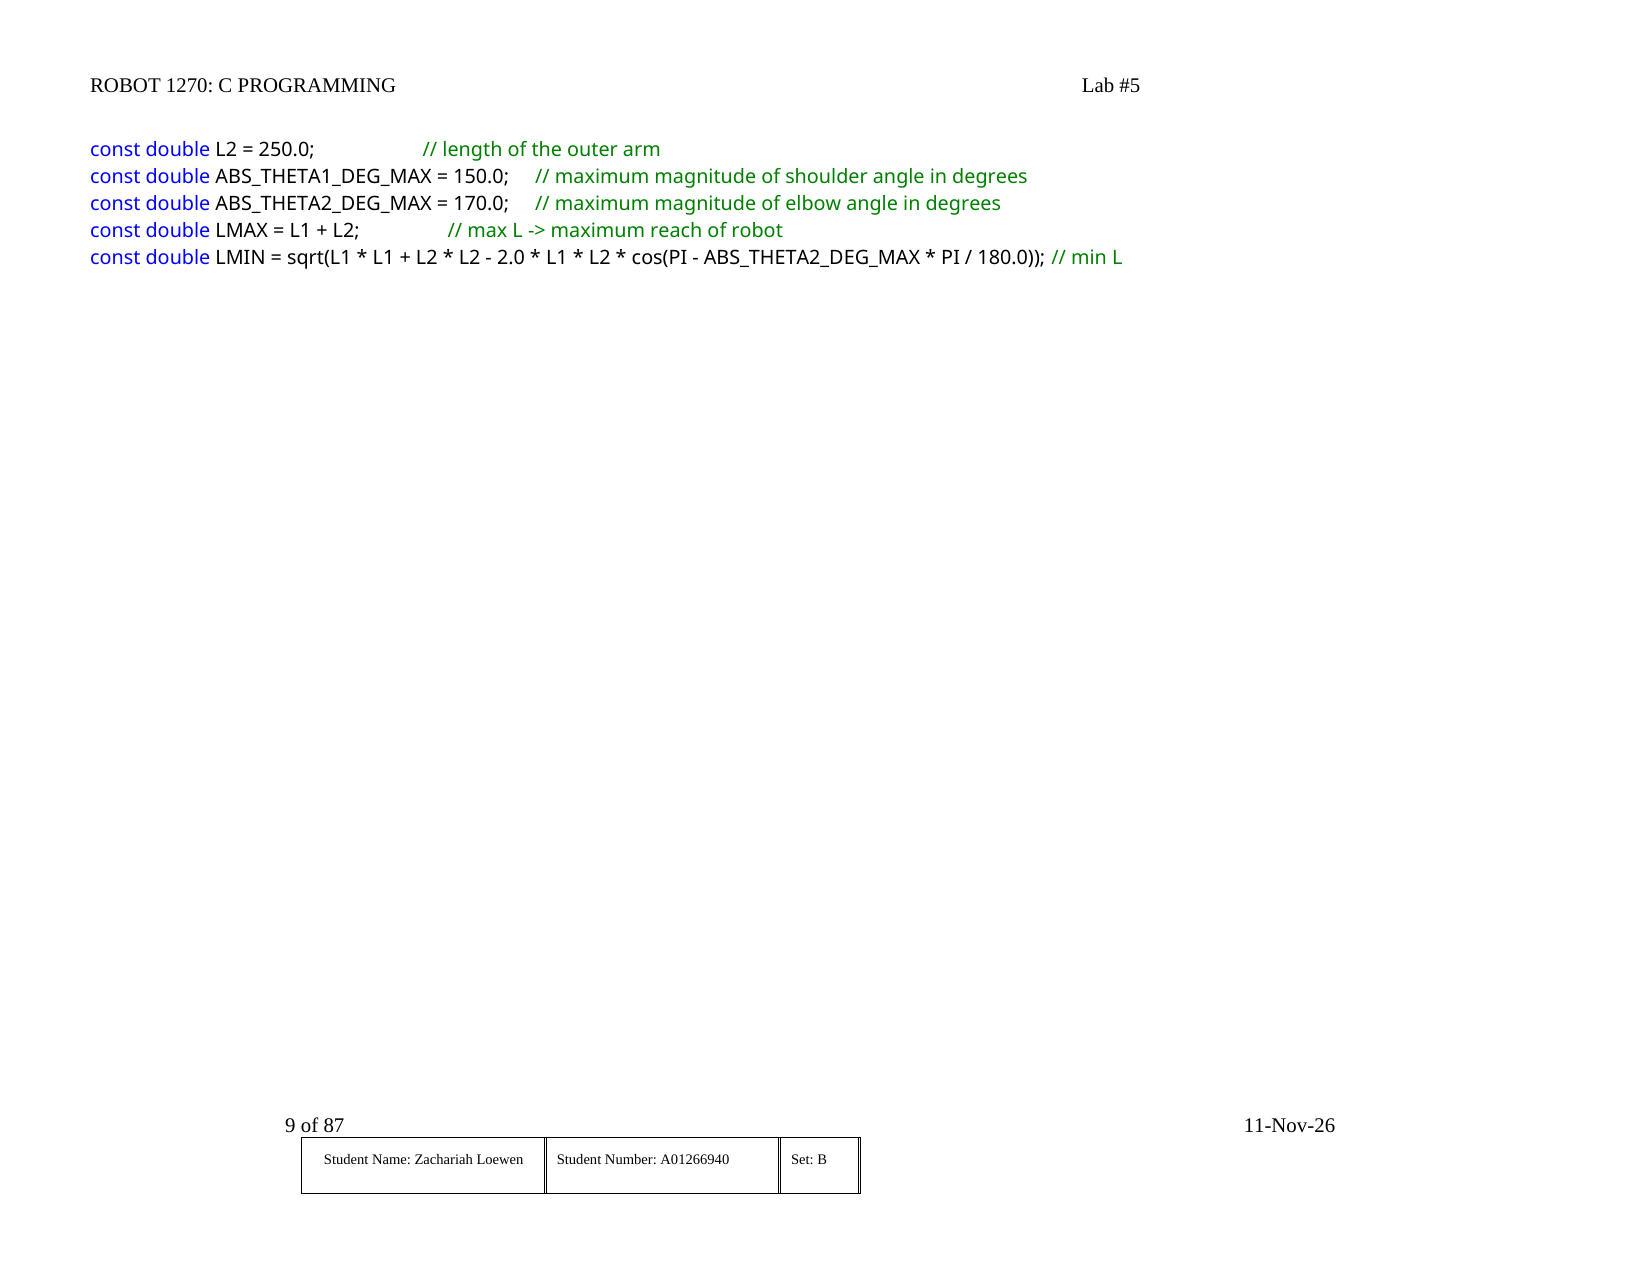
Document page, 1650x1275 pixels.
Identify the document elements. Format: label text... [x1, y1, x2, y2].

text const double ABS_THETA2_DEG_MAX = 170.0; // maximum magnitude of elbow angle in degrees [90, 189, 1530, 216]
text const double L2 = 250.0; // length of the outer arm [90, 135, 1530, 162]
text const double LMAX = L1 + L2; // max L -> maximum reach of robot [90, 216, 1530, 243]
text const double LMIN = sqrt(L1 * L1 + L2 * L2 - 2.0 * L1 * L2 * cos(PI - ABS_THETA2_DEG_MAX * PI / 180.0)); // min L [90, 243, 1530, 270]
text const double ABS_THETA1_DEG_MAX = 150.0; // maximum magnitude of shoulder angle in degrees [90, 162, 1530, 189]
